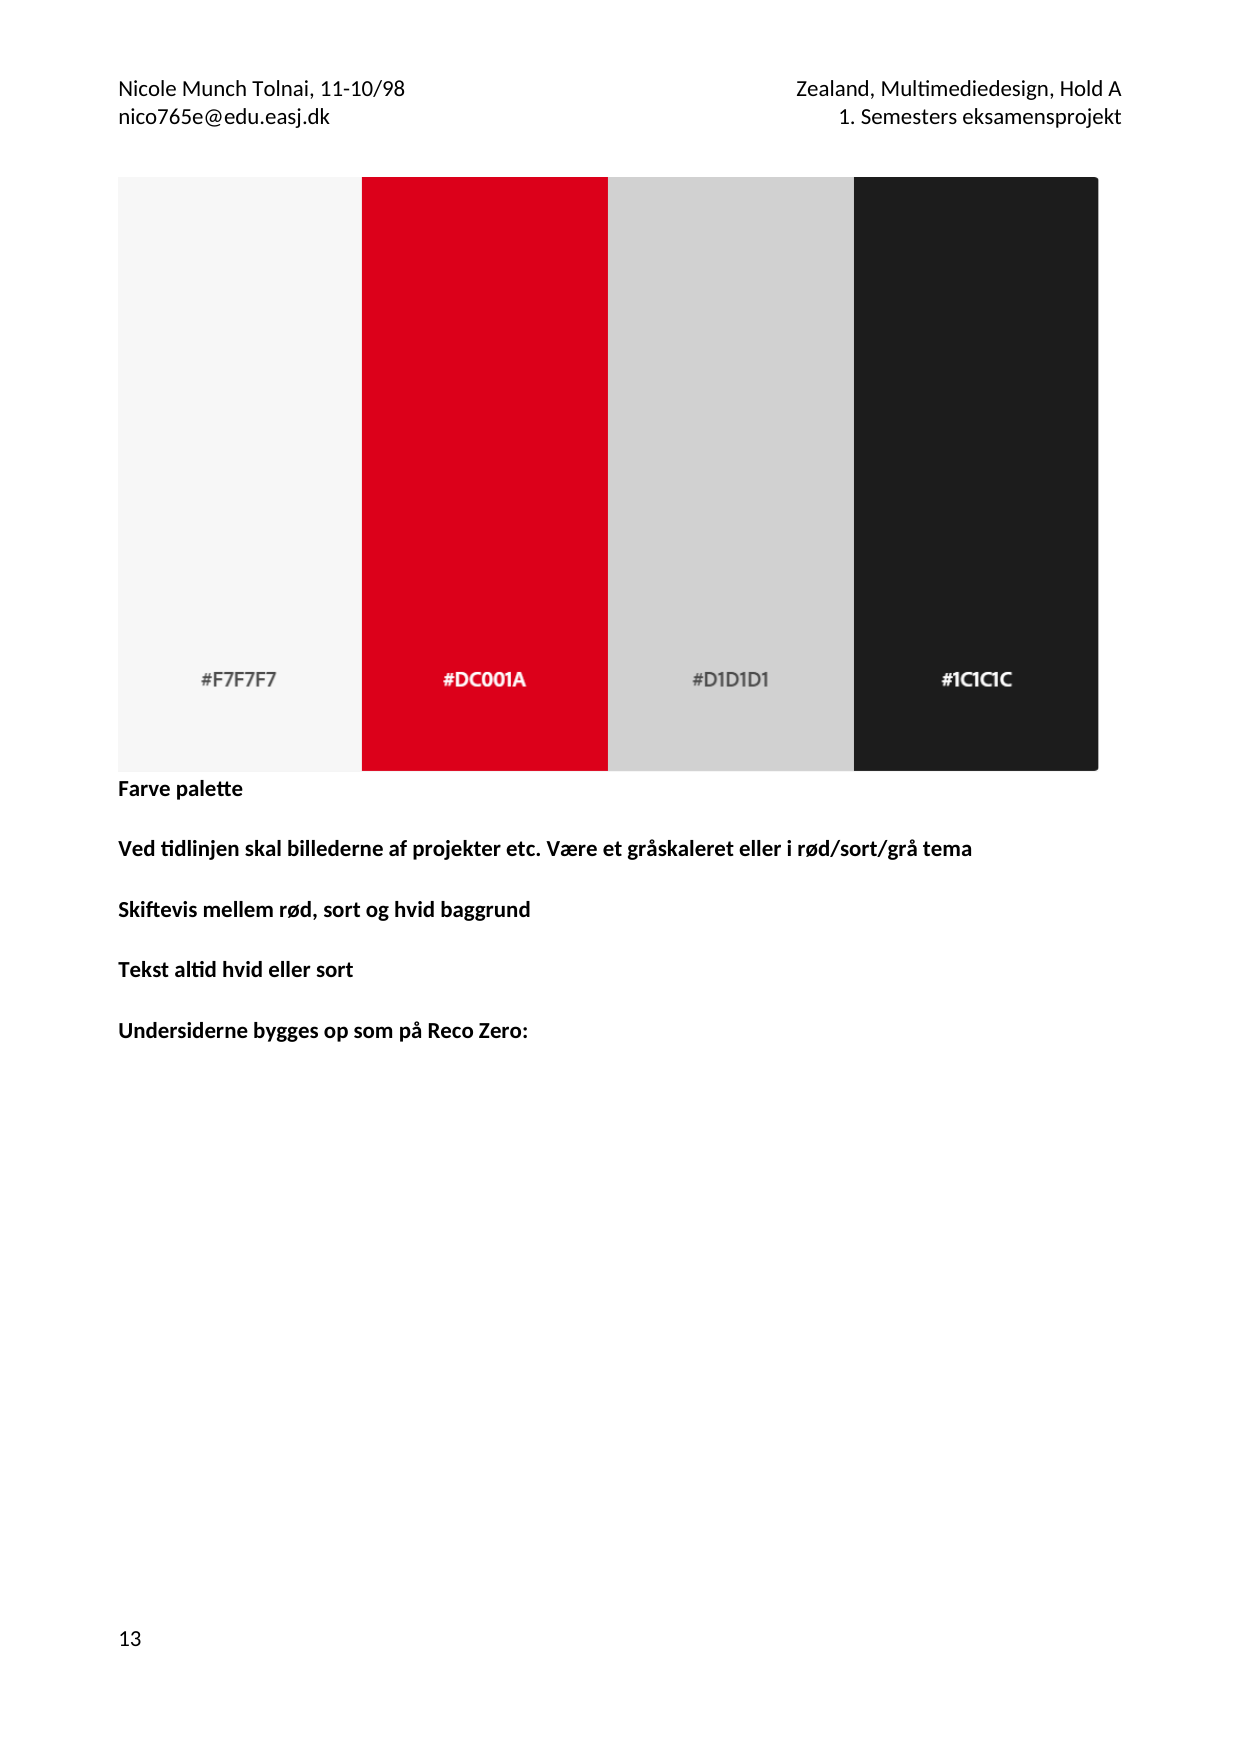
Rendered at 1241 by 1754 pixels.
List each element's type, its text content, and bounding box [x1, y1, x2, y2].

text Ved tidlinjen skal billederne af projekter etc. Være et gråskaleret eller i rød/sort/grå tema [118, 834, 1122, 863]
text Undersiderne bygges op som på Reco Zero: [118, 1016, 1122, 1044]
picture [118, 177, 1099, 772]
text Farve palette [118, 774, 1122, 802]
text Tekst altid hvid eller sort [118, 955, 1122, 983]
text Skiftevis mellem rød, sort og hvid baggrund [118, 895, 1122, 923]
